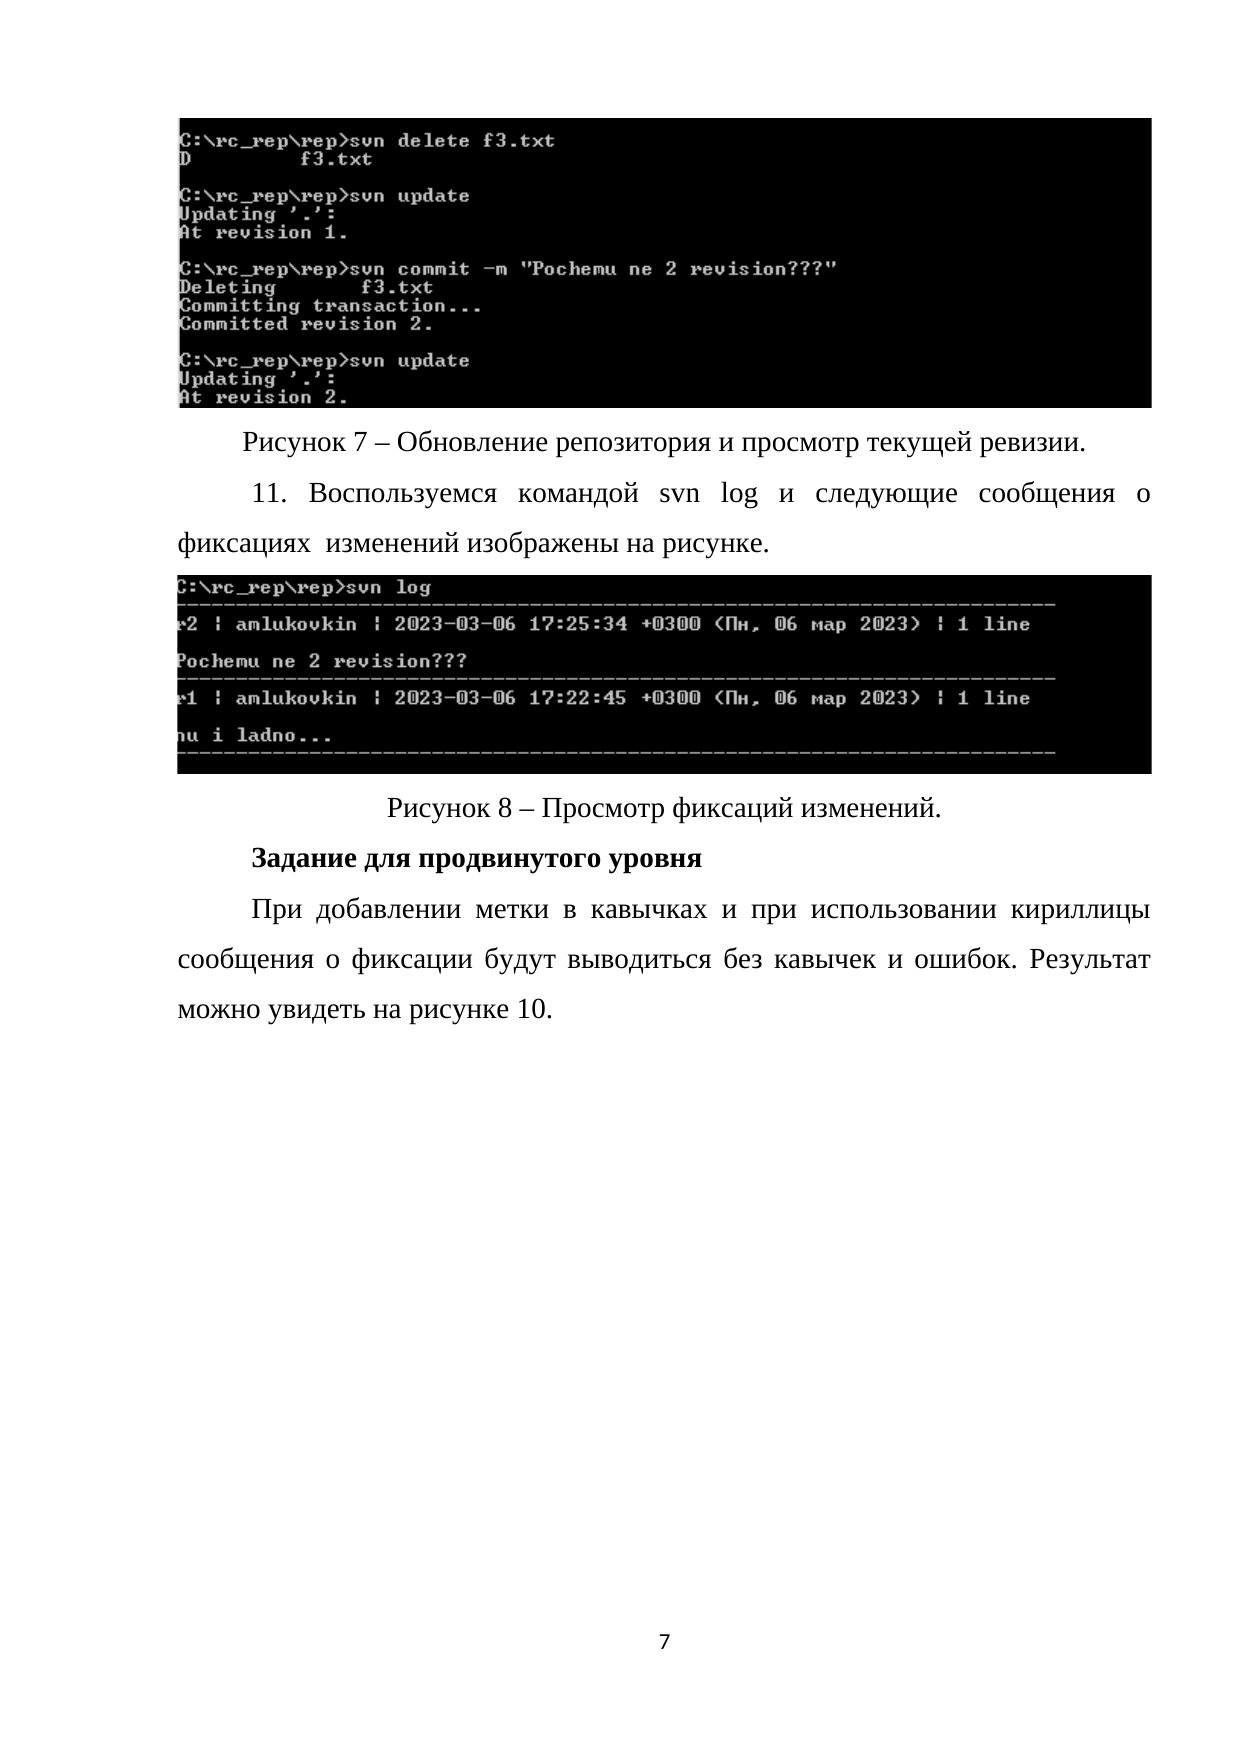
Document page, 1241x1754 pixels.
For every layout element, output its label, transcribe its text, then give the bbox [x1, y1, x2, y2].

picture [177, 575, 1152, 774]
title 11. Воспользуемся командой svn log и следующие сообщения о фиксациях изменений изображены на рисунке. [177, 475, 1152, 559]
title Задание для продвинутого уровня [177, 840, 1152, 874]
title Рисунок 7 – Обновление репозитория и просмотр текущей ревизии. [177, 424, 1152, 458]
title При добавлении метки в кавычках и при использовании кириллицы сообщения о фиксации будут выводиться без кавычек и ошибок. Результат можно увидеть на рисунке 10. [177, 891, 1152, 1025]
picture [177, 118, 1152, 408]
title Рисунок 8 – Просмотр фиксаций изменений. [177, 790, 1152, 824]
